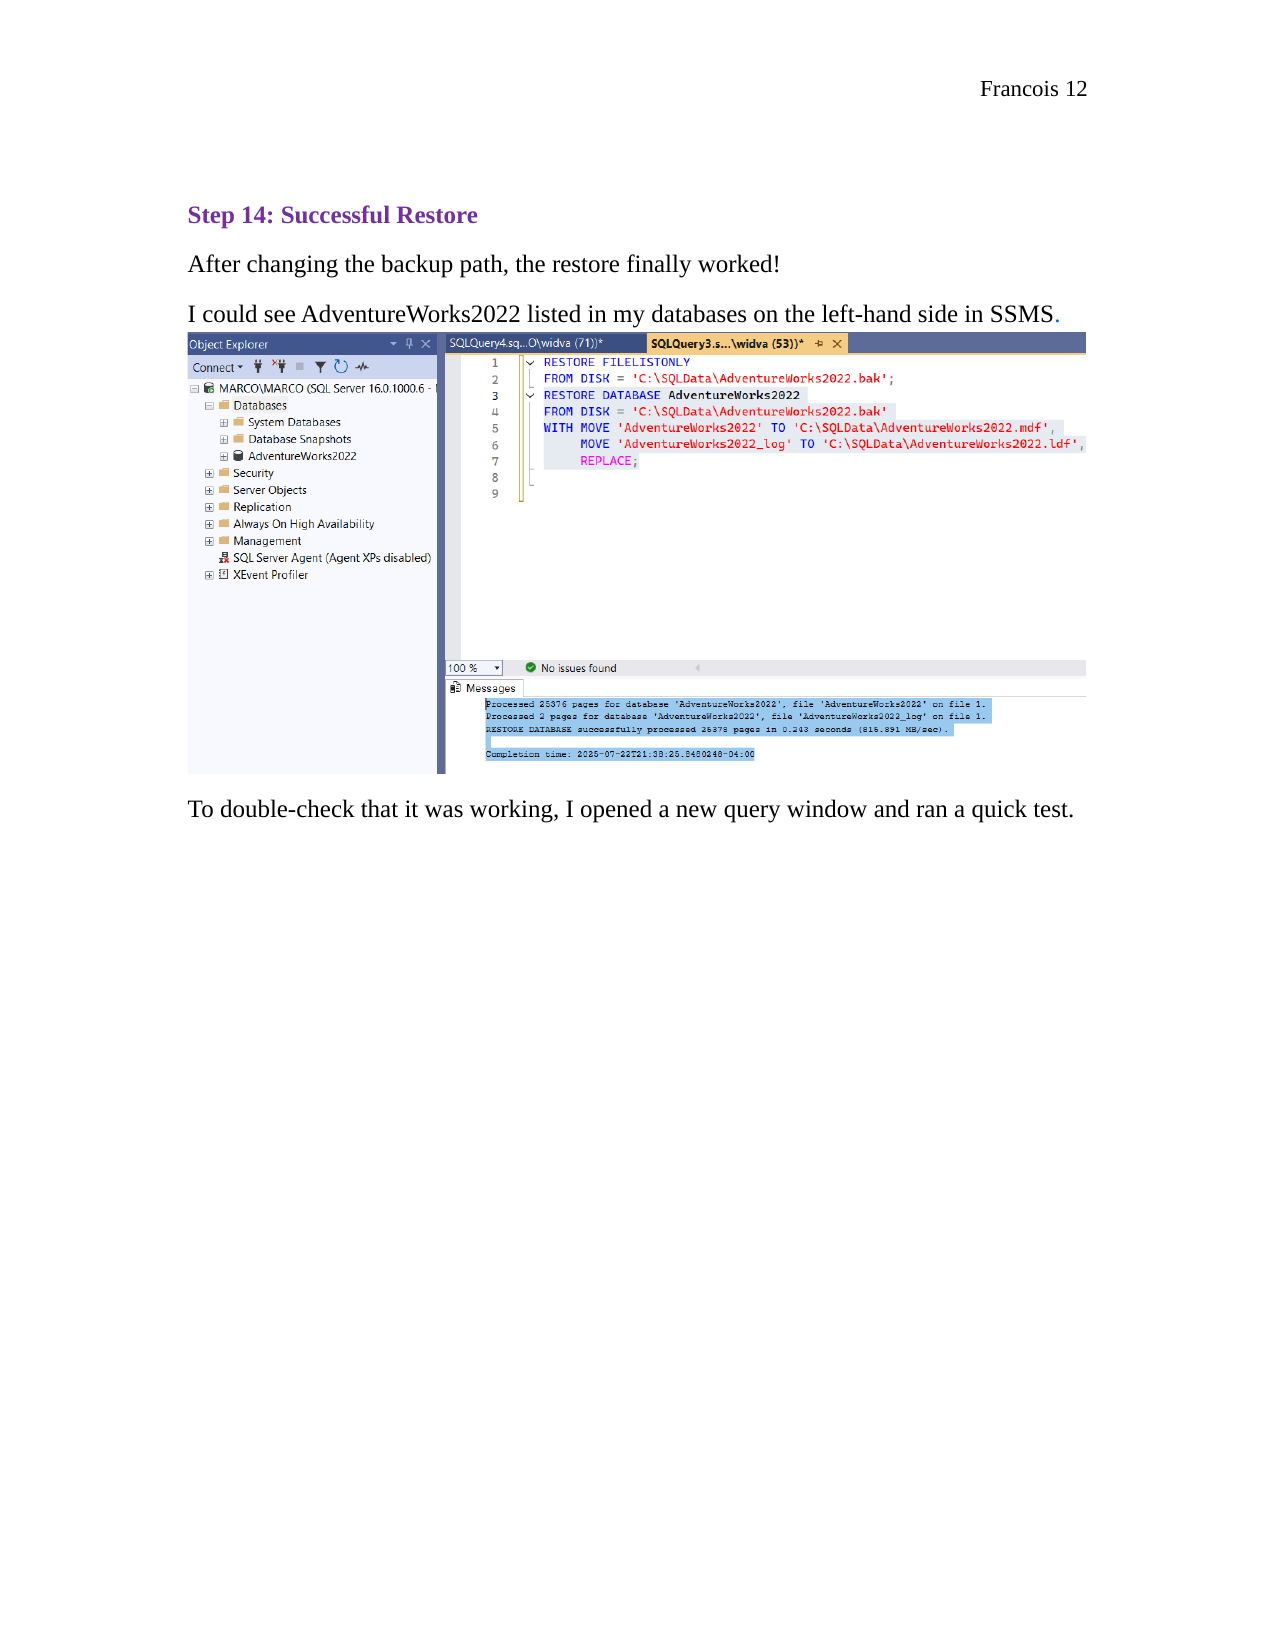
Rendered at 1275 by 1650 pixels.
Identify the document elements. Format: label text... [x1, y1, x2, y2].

text To double-check that it was working, I opened a new query window and ran a quick test. [187, 794, 1087, 823]
text Step 14: Successful Restore [187, 200, 1087, 228]
text After changing the backup path, the restore finally worked! [187, 249, 1087, 278]
picture [187, 332, 1086, 774]
